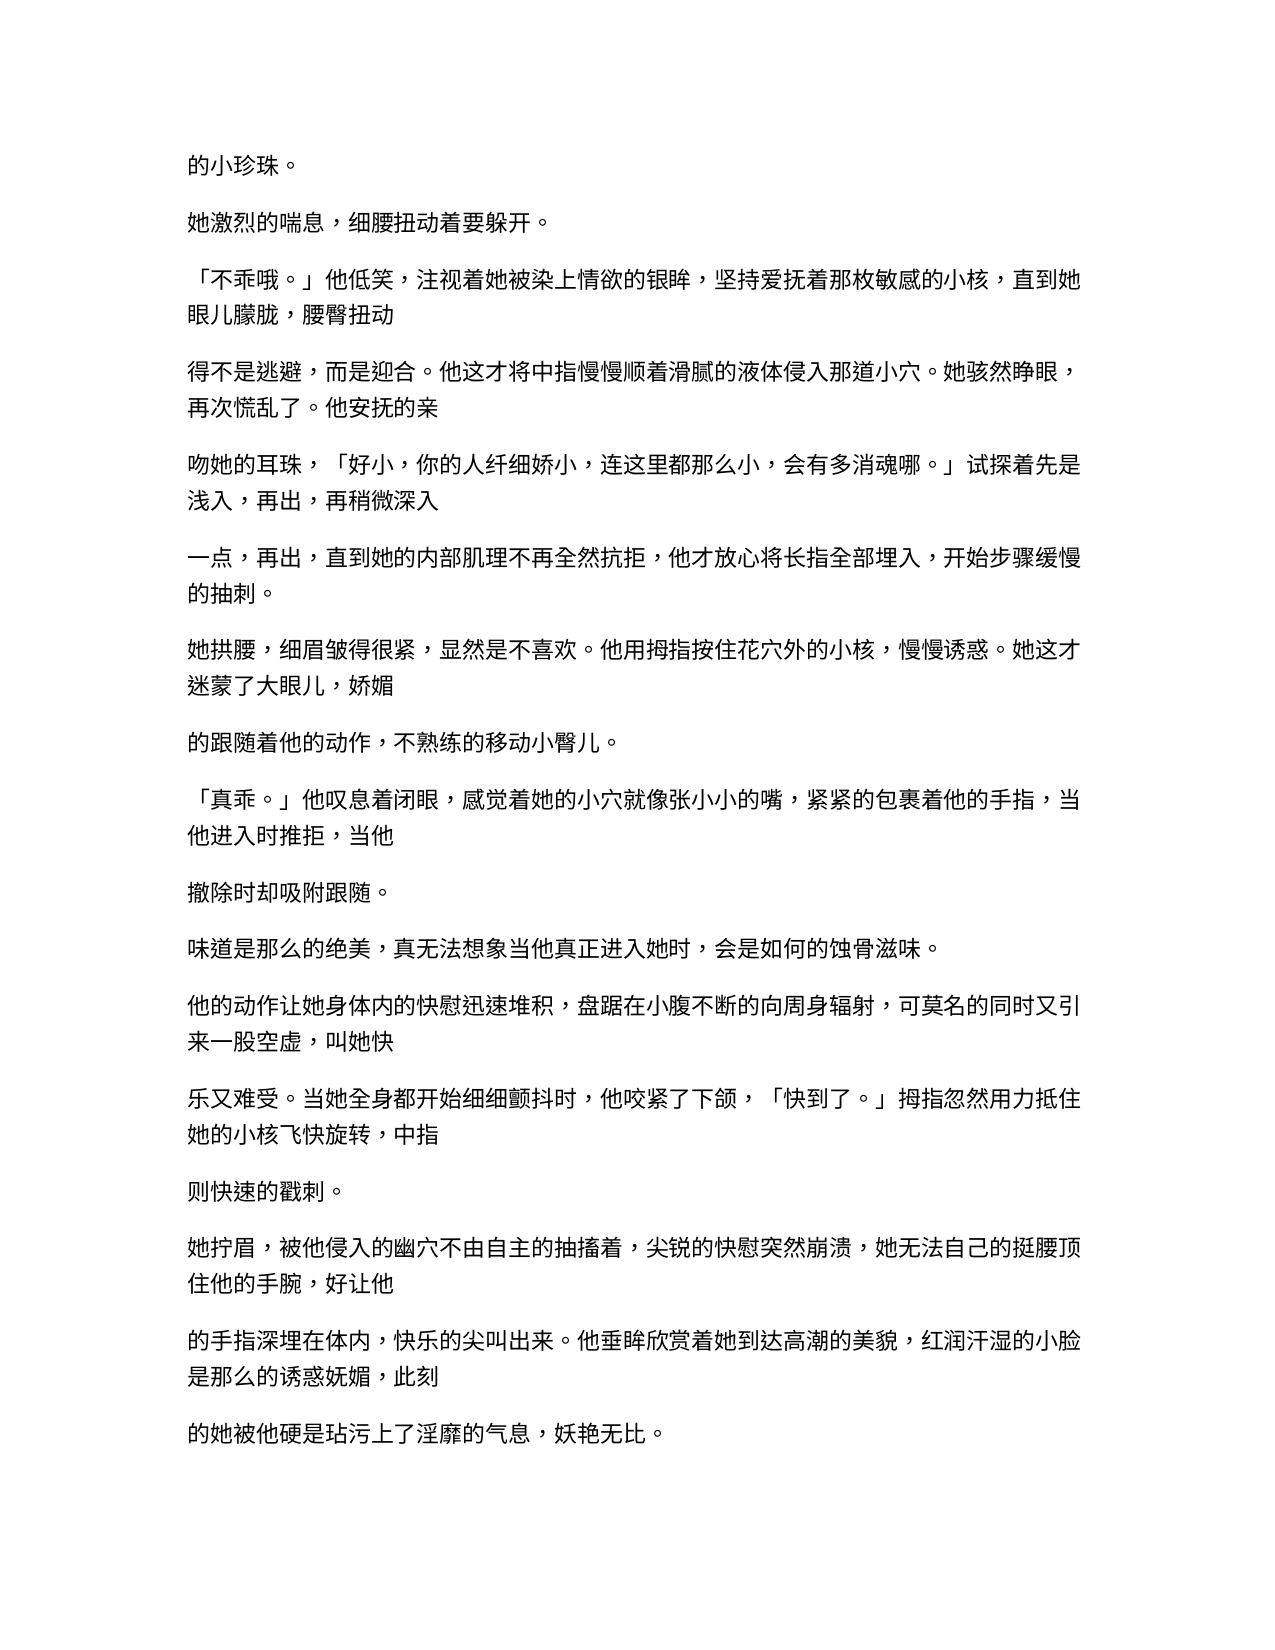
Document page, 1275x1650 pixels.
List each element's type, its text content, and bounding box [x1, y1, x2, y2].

text 味道是那么的绝美，真无法想象当他真正进入她时，会是如何的蚀骨滋味。 [187, 933, 1087, 964]
text 一点，再出，直到她的内部肌理不再全然抗拒，他才放心将长指全部埋入，开始步骤缓慢的抽刺。 [187, 542, 1087, 609]
text 她拧眉，被他侵入的幽穴不由自主的抽搐着，尖锐的快慰突然崩溃，她无法自己的挺腰顶住他的手腕，好让他 [187, 1232, 1087, 1299]
text 的跟随着他的动作，不熟练的移动小臀儿。 [187, 727, 1087, 758]
text 吻她的耳珠，「好小，你的人纤细娇小，连这里都那么小，会有多消魂哪。」试探着先是浅入，再出，再稍微深入 [187, 449, 1087, 516]
text 的手指深埋在体内，快乐的尖叫出来。他垂眸欣赏着她到达高潮的美貌，红润汗湿的小脸是那么的诱惑妩媚，此刻 [187, 1325, 1087, 1392]
text 的她被他硬是玷污上了淫靡的气息，妖艳无比。 [187, 1418, 1087, 1449]
text 撤除时却吸附跟随。 [187, 877, 1087, 908]
text 则快速的戳刺。 [187, 1176, 1087, 1207]
text 乐又难受。当她全身都开始细细颤抖时，他咬紧了下颌，「快到了。」拇指忽然用力抵住她的小核飞快旋转，中指 [187, 1083, 1087, 1150]
text 他的动作让她身体内的快慰迅速堆积，盘踞在小腹不断的向周身辐射，可莫名的同时又引来一股空虚，叫她快 [187, 990, 1087, 1057]
text 「真乖。」他叹息着闭眼，感觉着她的小穴就像张小小的嘴，紧紧的包裹着他的手指，当他进入时推拒，当他 [187, 784, 1087, 851]
text 得不是逃避，而是迎合。他这才将中指慢慢顺着滑腻的液体侵入那道小穴。她骇然睁眼，再次慌乱了。他安抚的亲 [187, 356, 1087, 423]
text 她激烈的喘息，细腰扭动着要躲开。 [187, 207, 1087, 238]
text 「不乖哦。」他低笑，注视着她被染上情欲的银眸，坚持爱抚着那枚敏感的小核，直到她眼儿朦胧，腰臀扭动 [187, 263, 1087, 331]
text 的小珍珠。 [187, 150, 1087, 181]
text 她拱腰，细眉皱得很紧，显然是不喜欢。他用拇指按住花穴外的小核，慢慢诱惑。她这才迷蒙了大眼儿，娇媚 [187, 634, 1087, 702]
